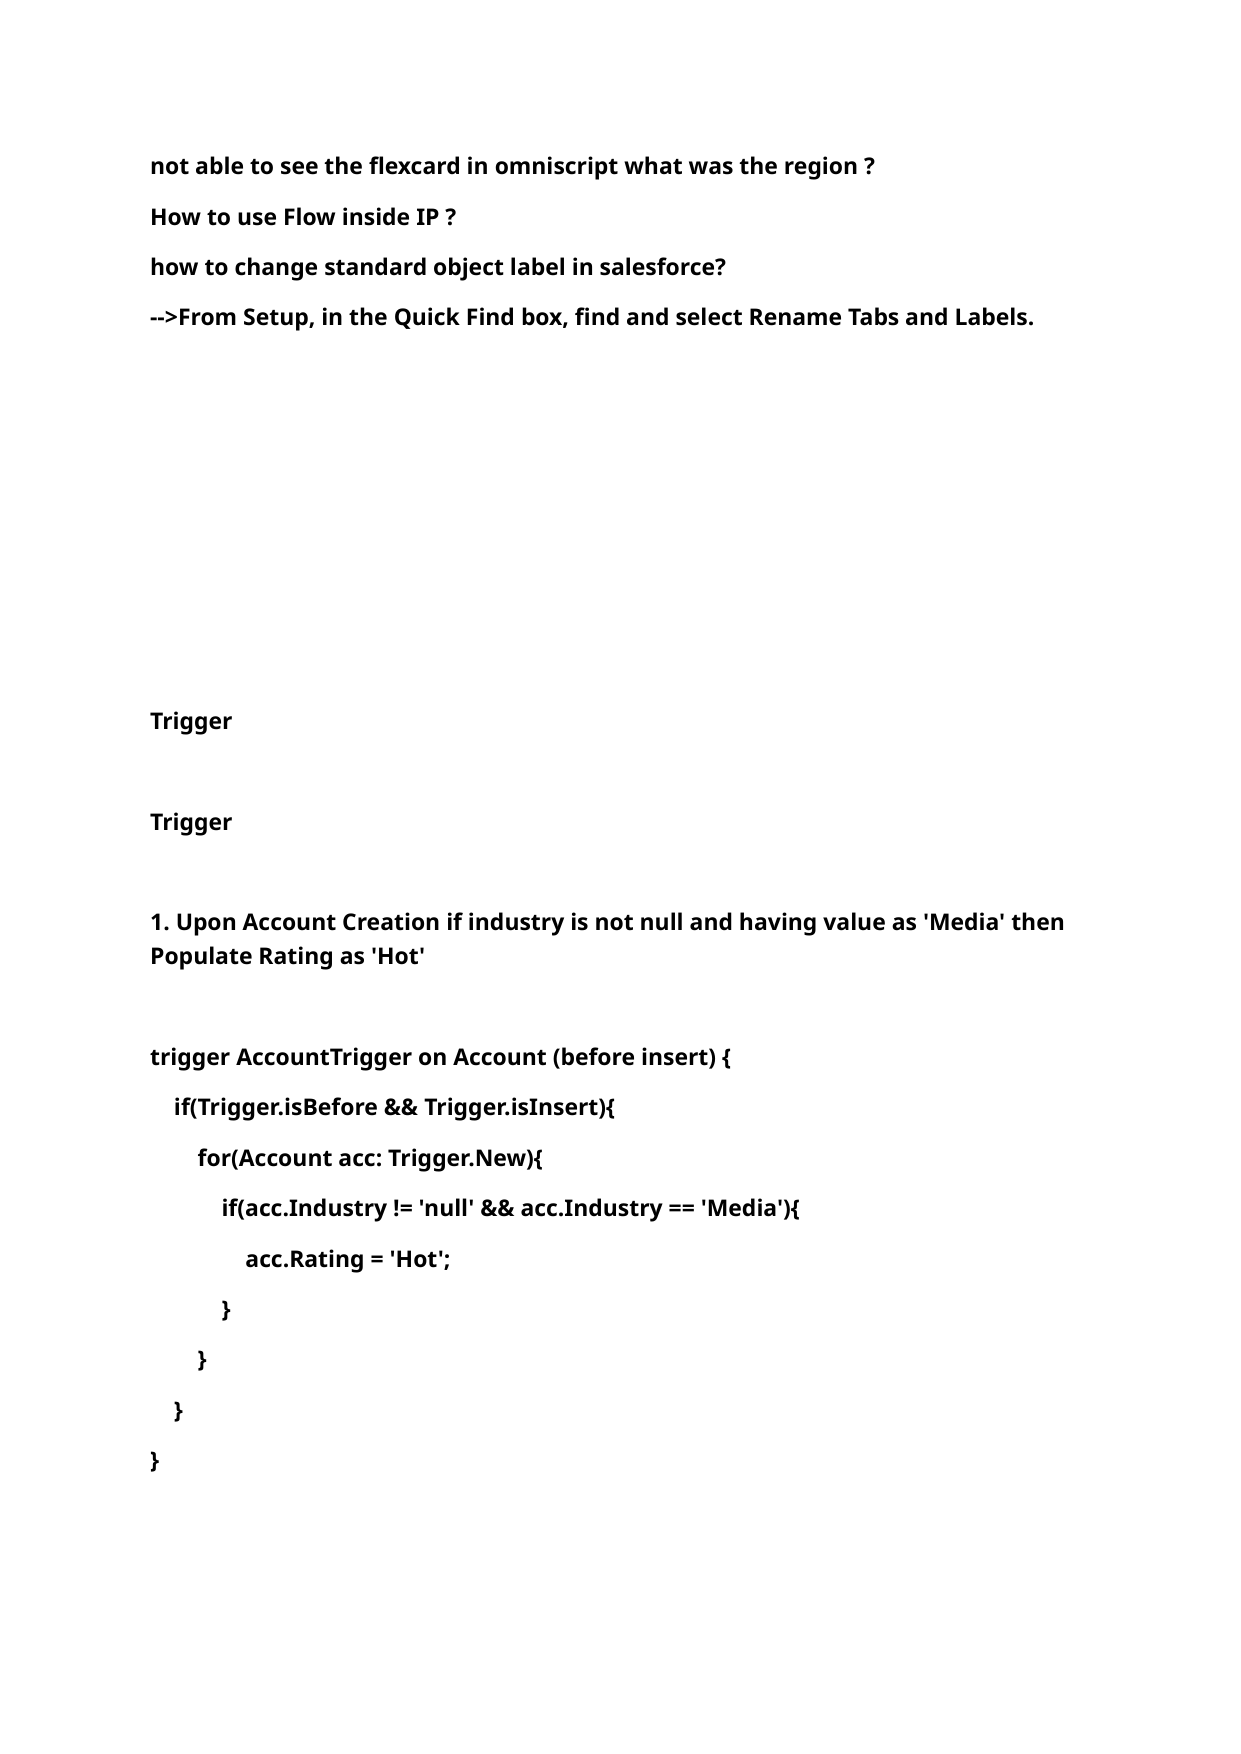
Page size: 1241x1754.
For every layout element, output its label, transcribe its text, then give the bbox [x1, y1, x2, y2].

text } [150, 1444, 1090, 1475]
text 1. Upon Account Creation if industry is not null and having value as 'Media' then Populate Rating as 'Hot' [150, 906, 1090, 971]
text how to change standard object label in salesforce? [150, 251, 1090, 282]
text -->From Setup, in the Quick Find box, find and select Rename Tabs and Labels. [150, 301, 1090, 332]
text trigger AccountTrigger on Account (before insert) { [150, 1041, 1090, 1072]
text } [150, 1394, 1090, 1425]
text Trigger [150, 704, 1090, 736]
text if(Trigger.isBefore && Trigger.isInsert){ [150, 1091, 1090, 1122]
text for(Account acc: Trigger.New){ [150, 1142, 1090, 1173]
text if(acc.Industry != 'null' && acc.Industry == 'Media'){ [150, 1192, 1090, 1223]
text } [150, 1293, 1090, 1324]
text Trigger [150, 805, 1090, 837]
text acc.Rating = 'Hot'; [150, 1242, 1090, 1274]
text How to use Flow inside IP ? [150, 200, 1090, 232]
text } [150, 1343, 1090, 1374]
text not able to see the flexcard in omniscript what was the region ? [150, 150, 1090, 181]
